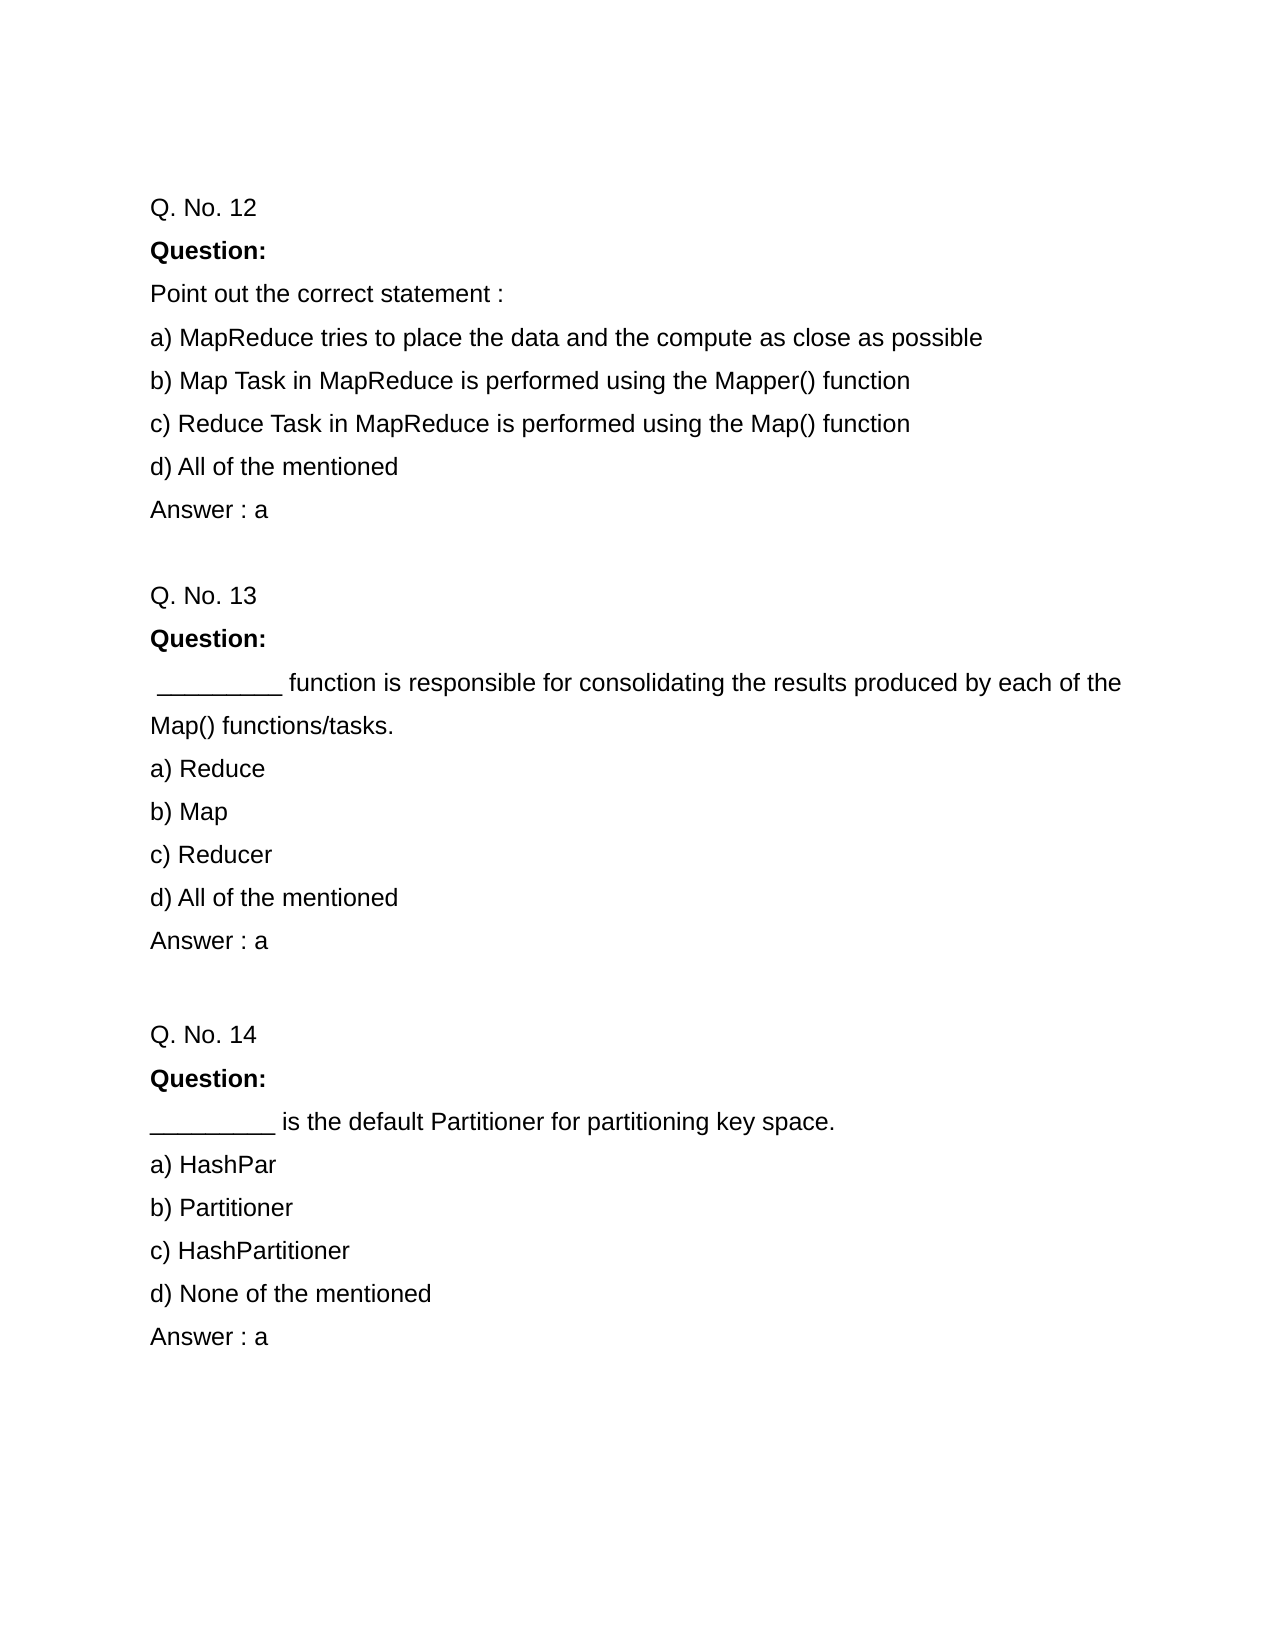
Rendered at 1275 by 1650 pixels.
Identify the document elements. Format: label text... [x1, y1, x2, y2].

text Question: [150, 236, 1125, 265]
text Question: [150, 624, 1125, 653]
text Question: [150, 1063, 1125, 1092]
text _________ is the default Partitioner for partitioning key space. a) HashPar b) Partitioner c) HashPartitioner d) None of the mentioned [150, 1107, 1125, 1308]
text Q. No. 12 [150, 193, 1125, 222]
text Answer : a [150, 1322, 1125, 1351]
text Q. No. 13 [150, 581, 1125, 610]
text Q. No. 14 [150, 1020, 1125, 1049]
text Answer : a [150, 495, 1125, 524]
text Point out the correct statement : a) MapReduce tries to place the data and the compute as close as possible b) Map Task in MapReduce is performed using the Mapper() function c) Reduce Task in MapReduce is performed using the Map() function d) All of the mentioned [150, 279, 1125, 481]
text Answer : a [150, 926, 1125, 955]
text _________ function is responsible for consolidating the results produced by each of the Map() functions/tasks. a) Reduce b) Map c) Reducer d) All of the mentioned [150, 667, 1125, 912]
